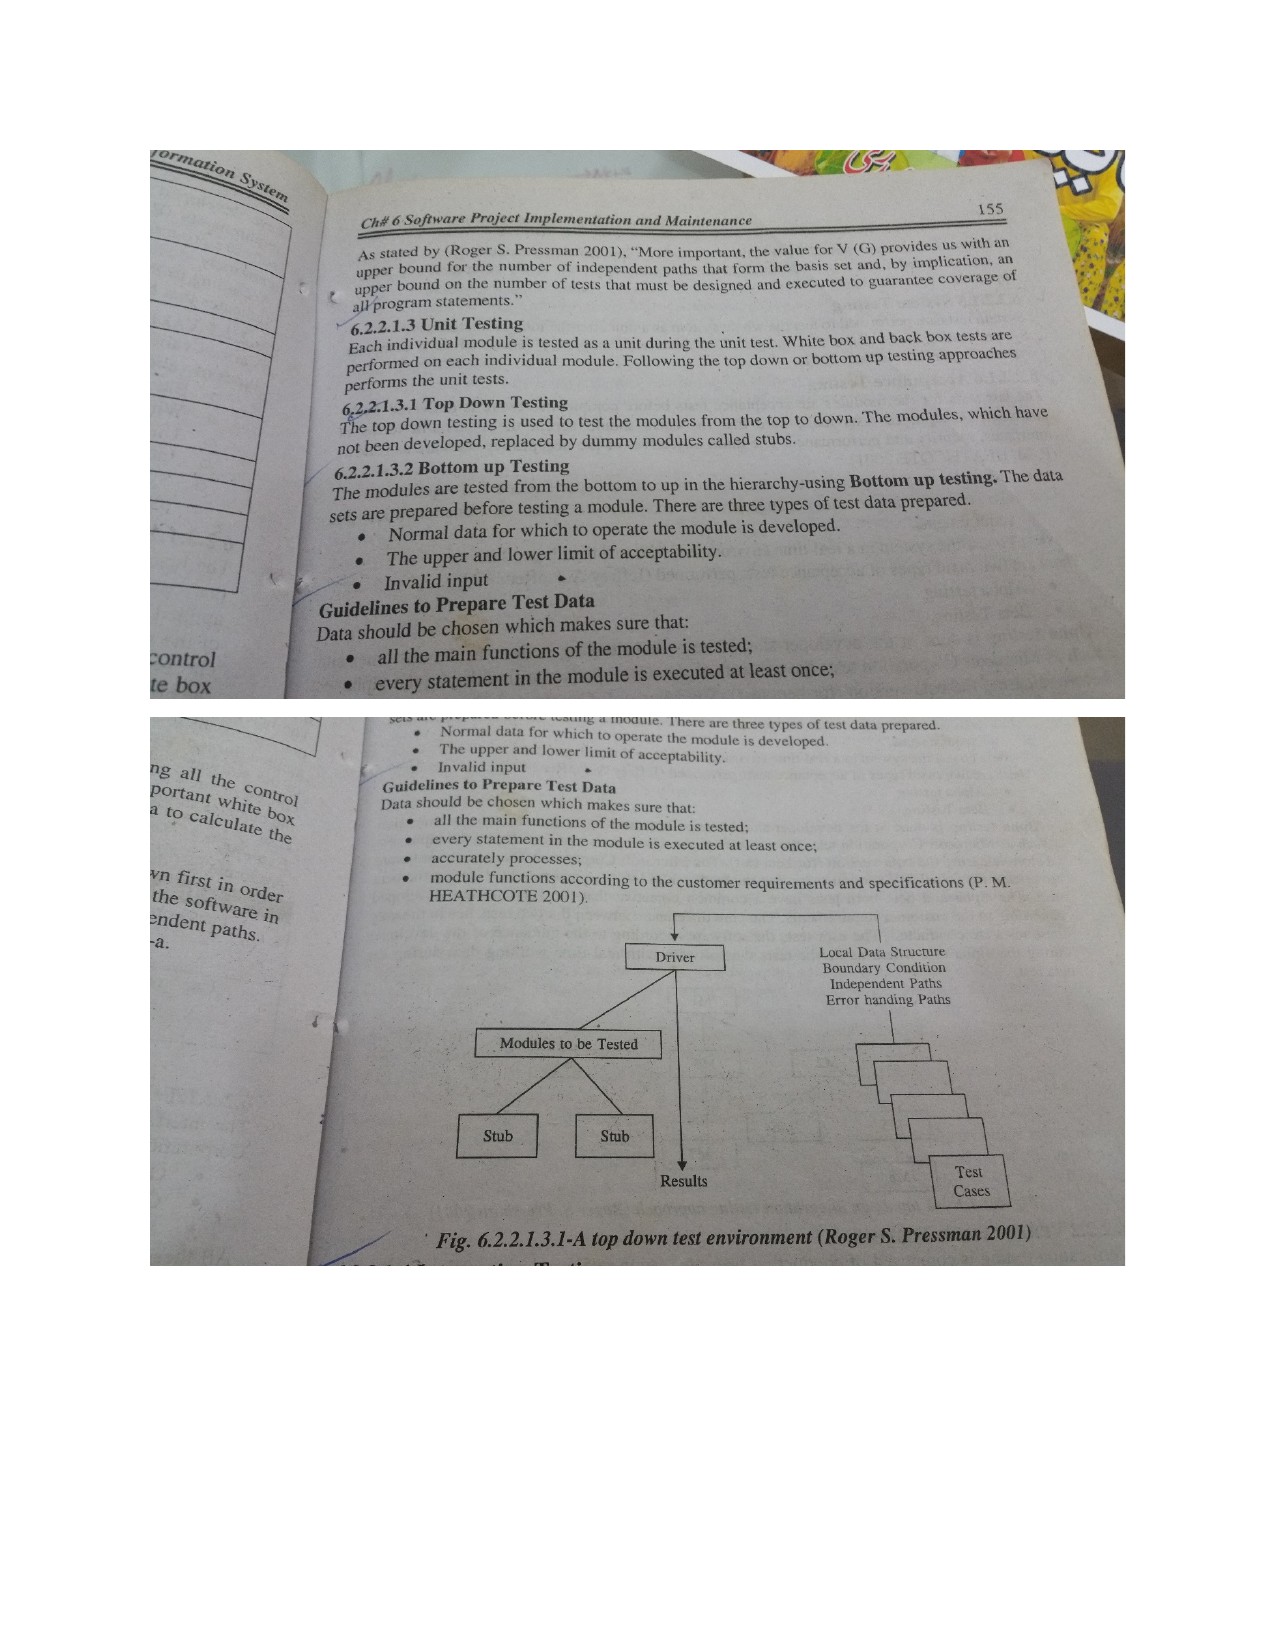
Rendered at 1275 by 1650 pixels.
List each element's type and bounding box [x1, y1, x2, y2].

picture [150, 717, 1125, 1266]
picture [150, 150, 1125, 699]
